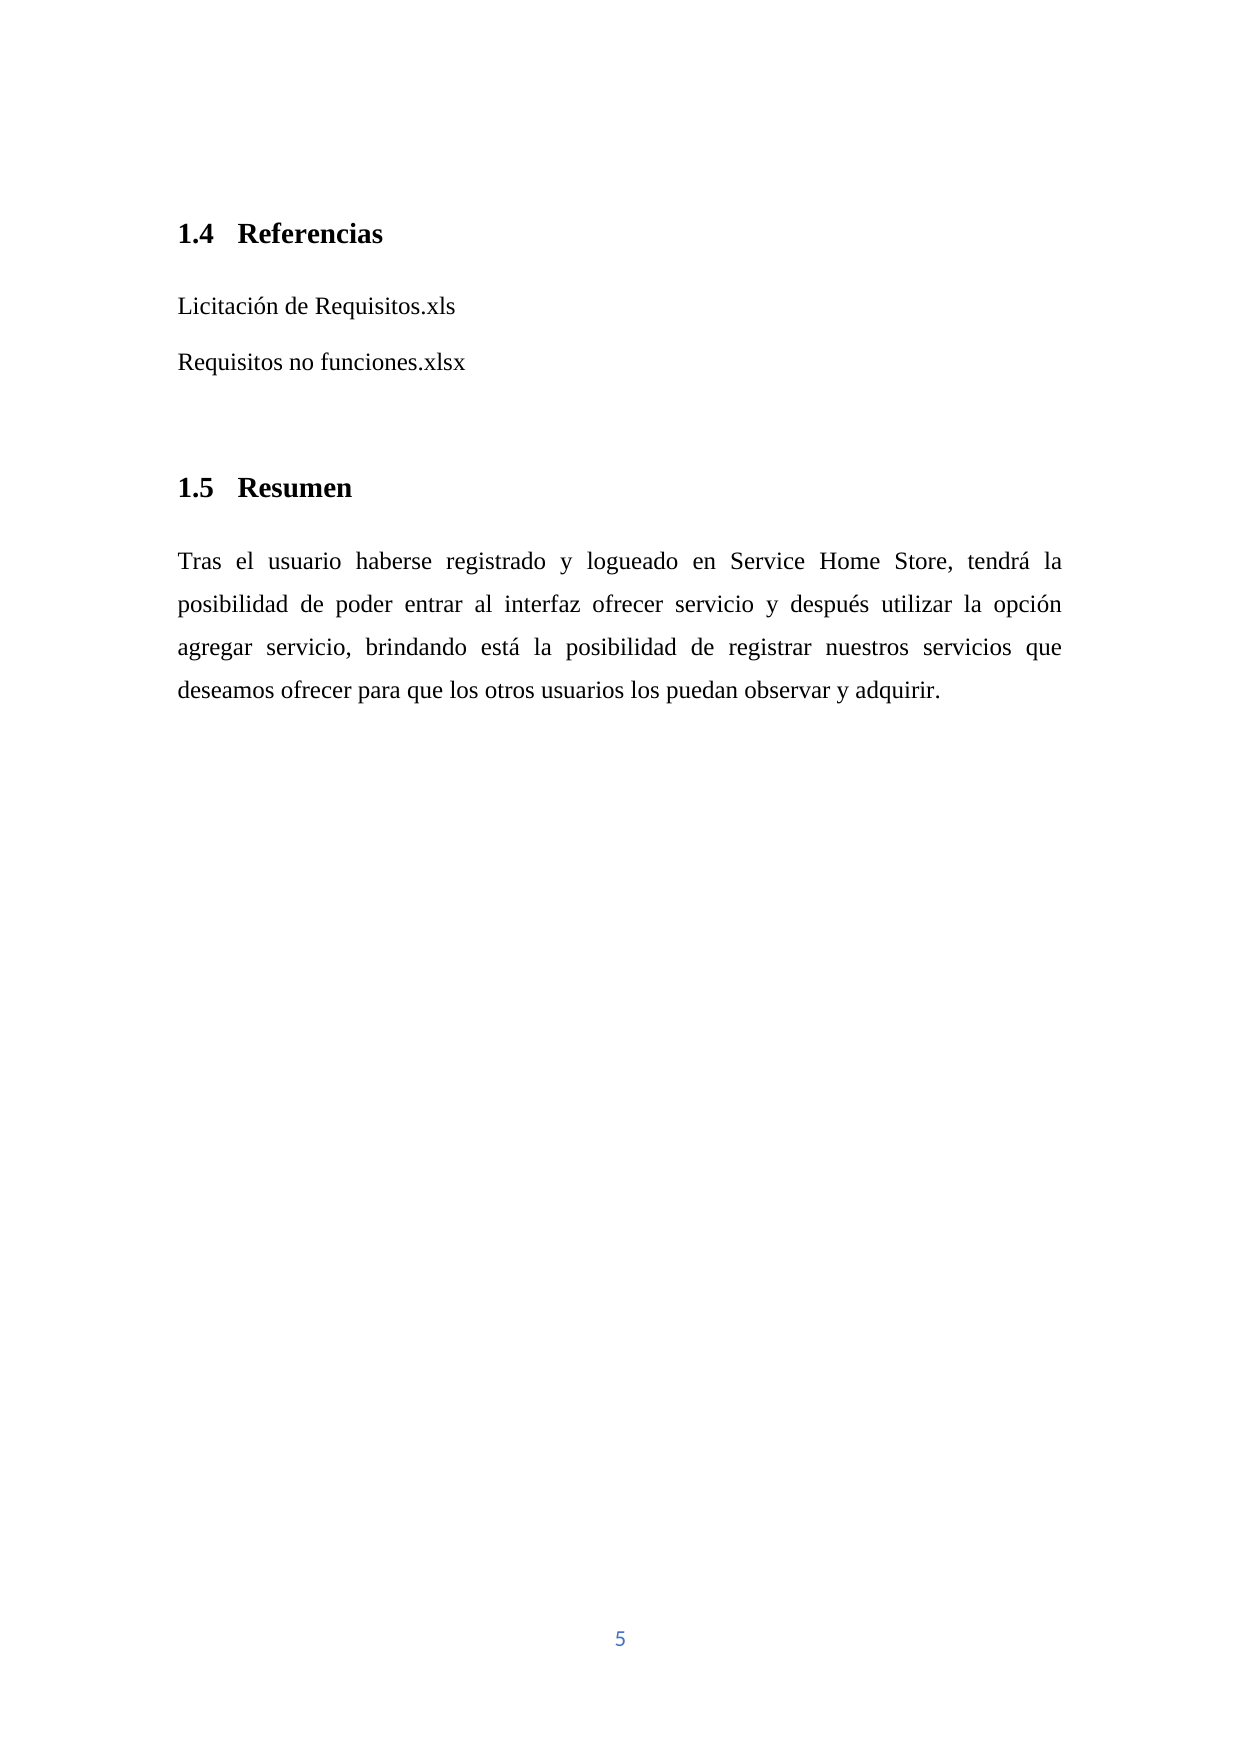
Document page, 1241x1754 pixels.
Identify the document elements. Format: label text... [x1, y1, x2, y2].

list Referencias [177, 216, 1063, 249]
text Requisitos no funciones.xlsx [177, 347, 1063, 375]
text Licitación de Requisitos.xls [177, 291, 1063, 320]
list Resumen [177, 470, 1063, 504]
text Tras el usuario haberse registrado y logueado en Service Home Store, tendrá la posibilidad de poder entrar al interfaz ofrecer servicio y después utilizar la opción agregar servicio, brindando está la posibilidad de registrar nuestros servicios que deseamos ofrecer para que los otros usuarios los puedan observar y adquirir. [177, 546, 1063, 704]
